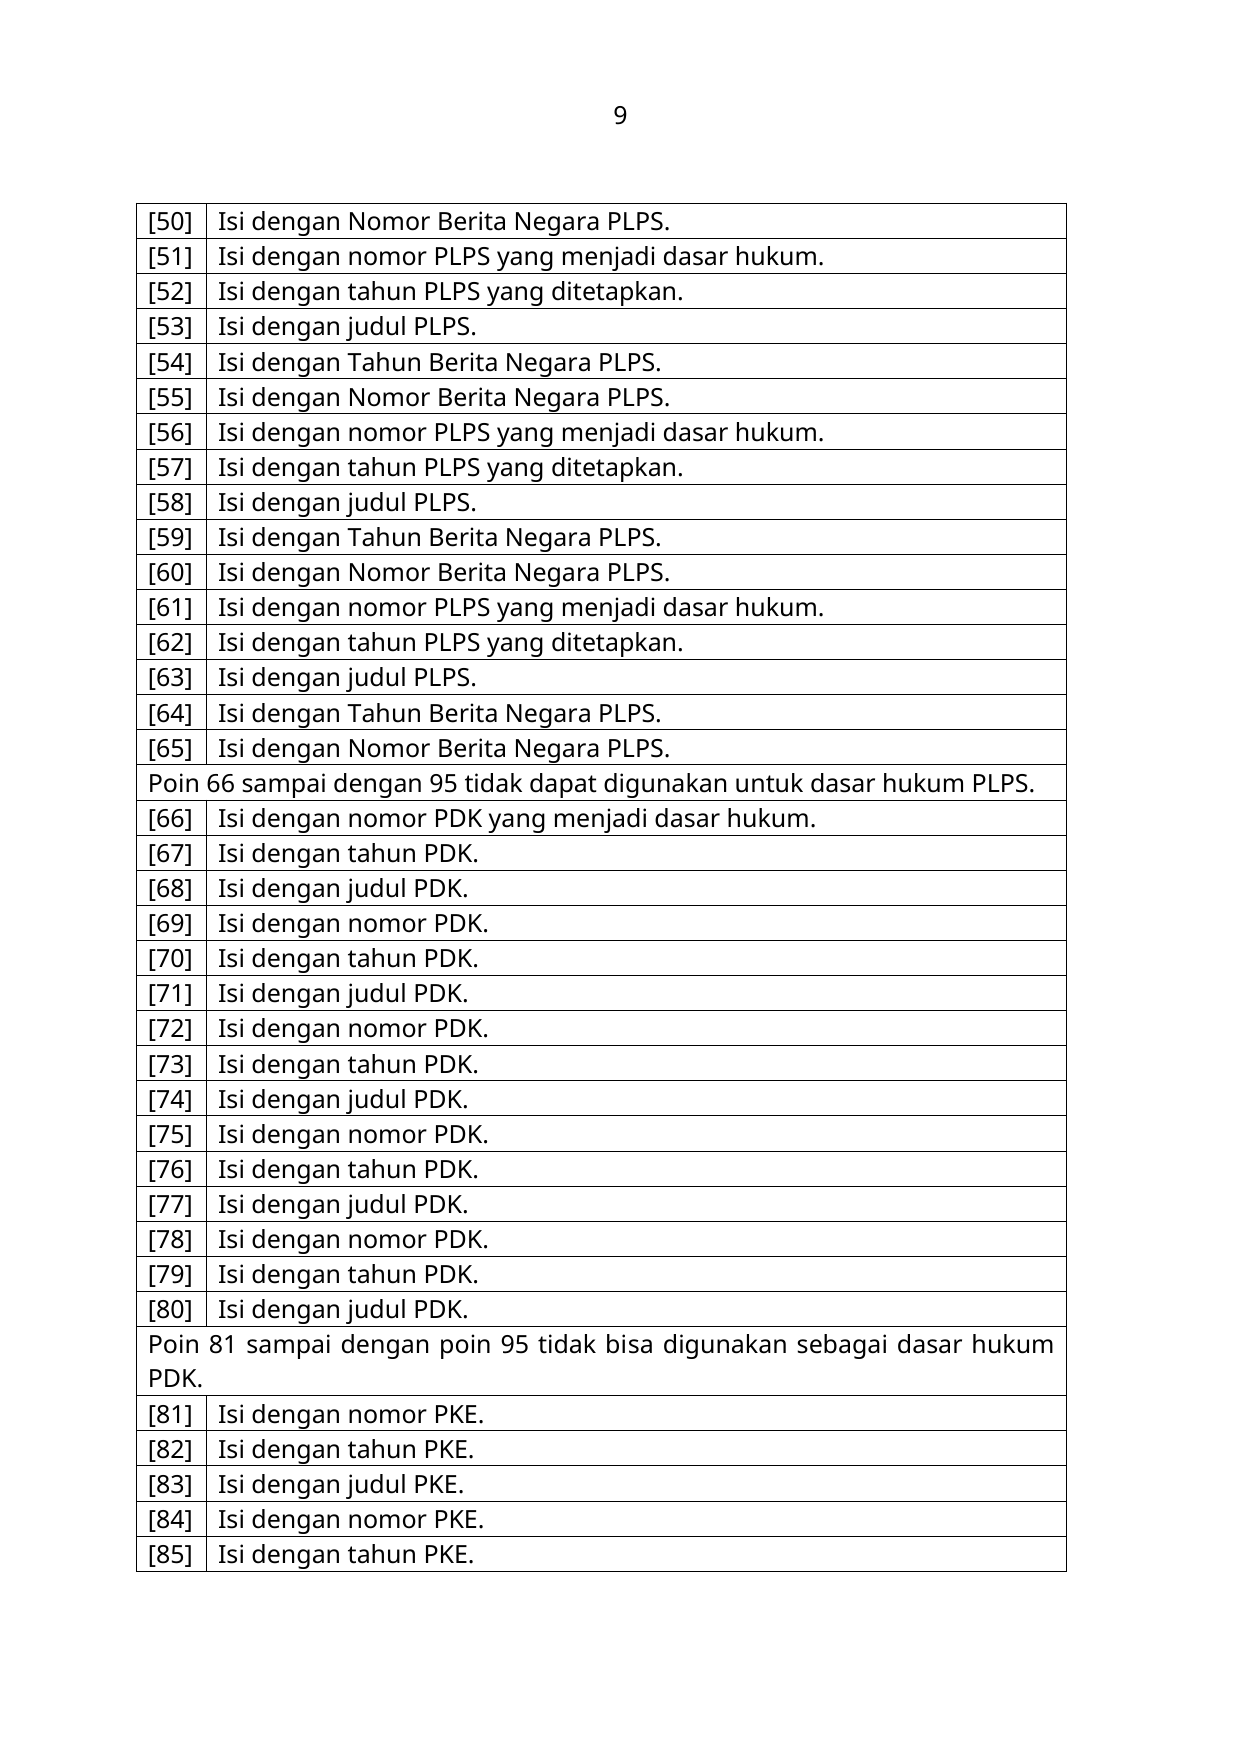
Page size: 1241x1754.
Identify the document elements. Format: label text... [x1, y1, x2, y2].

table_cell [137, 1152, 206, 1186]
table_cell [137, 1116, 206, 1151]
table_cell [137, 555, 206, 589]
table_cell Isi dengan nomor PLPS yang menjadi dasar hukum. [207, 590, 1066, 624]
table_cell Isi dengan judul PDK. [207, 1081, 1066, 1115]
table_cell [137, 1011, 206, 1045]
table_cell Isi dengan tahun PKE. [207, 1537, 1066, 1571]
table_cell Isi dengan Tahun Berita Negara PLPS. [207, 520, 1066, 554]
table_cell [137, 450, 206, 483]
table_cell [137, 941, 206, 975]
table_cell Isi dengan tahun PDK. [207, 941, 1066, 975]
table_cell Isi dengan judul PLPS. [207, 660, 1066, 694]
table_cell [137, 976, 206, 1010]
table_cell [137, 906, 206, 940]
table_cell [137, 379, 206, 413]
table_cell Isi dengan judul PDK. [207, 871, 1066, 905]
table_cell Isi dengan Nomor Berita Negara PLPS. [207, 379, 1066, 413]
table_cell [137, 836, 206, 870]
table_cell [137, 730, 206, 764]
table_cell [137, 204, 206, 238]
table_cell Isi dengan judul PKE. [207, 1466, 1066, 1501]
table_cell [137, 1257, 206, 1291]
table_cell [137, 520, 206, 554]
table_cell Isi dengan nomor PLPS yang menjadi dasar hukum. [207, 414, 1066, 448]
table_cell Isi dengan nomor PKE. [207, 1502, 1066, 1536]
table_cell Poin 66 sampai dengan 95 tidak dapat digunakan untuk dasar hukum PLPS. [137, 765, 1066, 799]
table_cell Isi dengan judul PLPS. [207, 309, 1066, 343]
table_cell Isi dengan nomor PDK. [207, 906, 1066, 940]
table_cell [137, 801, 206, 834]
table_cell Isi dengan tahun PDK. [207, 1152, 1066, 1186]
table_cell [137, 660, 206, 694]
table_cell Poin 81 sampai dengan poin 95 tidak bisa digunakan sebagai dasar hukum PDK. [137, 1327, 1066, 1395]
table_cell Isi dengan tahun PDK. [207, 836, 1066, 870]
table_cell Isi dengan judul PDK. [207, 1292, 1066, 1326]
table_cell [137, 1466, 206, 1501]
table_cell Isi dengan tahun PKE. [207, 1431, 1066, 1465]
table_cell Isi dengan tahun PLPS yang ditetapkan. [207, 450, 1066, 483]
table_cell [137, 1537, 206, 1571]
table_cell Isi dengan judul PDK. [207, 1187, 1066, 1221]
table_cell [137, 1292, 206, 1326]
table_cell [137, 1222, 206, 1256]
table_cell Isi dengan Tahun Berita Negara PLPS. [207, 344, 1066, 378]
table_cell [137, 1502, 206, 1536]
table_cell Isi dengan Tahun Berita Negara PLPS. [207, 695, 1066, 729]
table_cell Isi dengan tahun PDK. [207, 1046, 1066, 1080]
table_cell Isi dengan tahun PLPS yang ditetapkan. [207, 625, 1066, 659]
table_cell Isi dengan nomor PDK. [207, 1116, 1066, 1151]
table_cell [137, 625, 206, 659]
table_cell Isi dengan Nomor Berita Negara PLPS. [207, 204, 1066, 238]
table_cell [137, 1046, 206, 1080]
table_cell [207, 239, 1066, 273]
table_cell Isi dengan nomor PKE. [207, 1396, 1066, 1430]
table_cell [137, 309, 206, 343]
table_cell Isi dengan judul PDK. [207, 976, 1066, 1010]
table_cell [137, 239, 206, 273]
table_cell Isi dengan tahun PLPS yang ditetapkan. [207, 274, 1066, 308]
table_cell [137, 1187, 206, 1221]
table_cell [137, 695, 206, 729]
table_cell [137, 1396, 206, 1430]
table_cell Isi dengan judul PLPS. [207, 485, 1066, 519]
table_cell Isi dengan tahun PDK. [207, 1257, 1066, 1291]
table_cell Isi dengan nomor PDK. [207, 1222, 1066, 1256]
table_cell Isi dengan Nomor Berita Negara PLPS. [207, 730, 1066, 764]
table_cell [137, 485, 206, 519]
table_cell [137, 1431, 206, 1465]
table_cell [137, 274, 206, 308]
table_cell [137, 871, 206, 905]
table_cell [137, 344, 206, 378]
table_cell [137, 590, 206, 624]
table_cell Isi dengan Nomor Berita Negara PLPS. [207, 555, 1066, 589]
table_cell Isi dengan nomor PDK yang menjadi dasar hukum. [207, 801, 1066, 834]
table_cell [137, 1081, 206, 1115]
table_cell Isi dengan nomor PDK. [207, 1011, 1066, 1045]
table_cell [137, 414, 206, 448]
